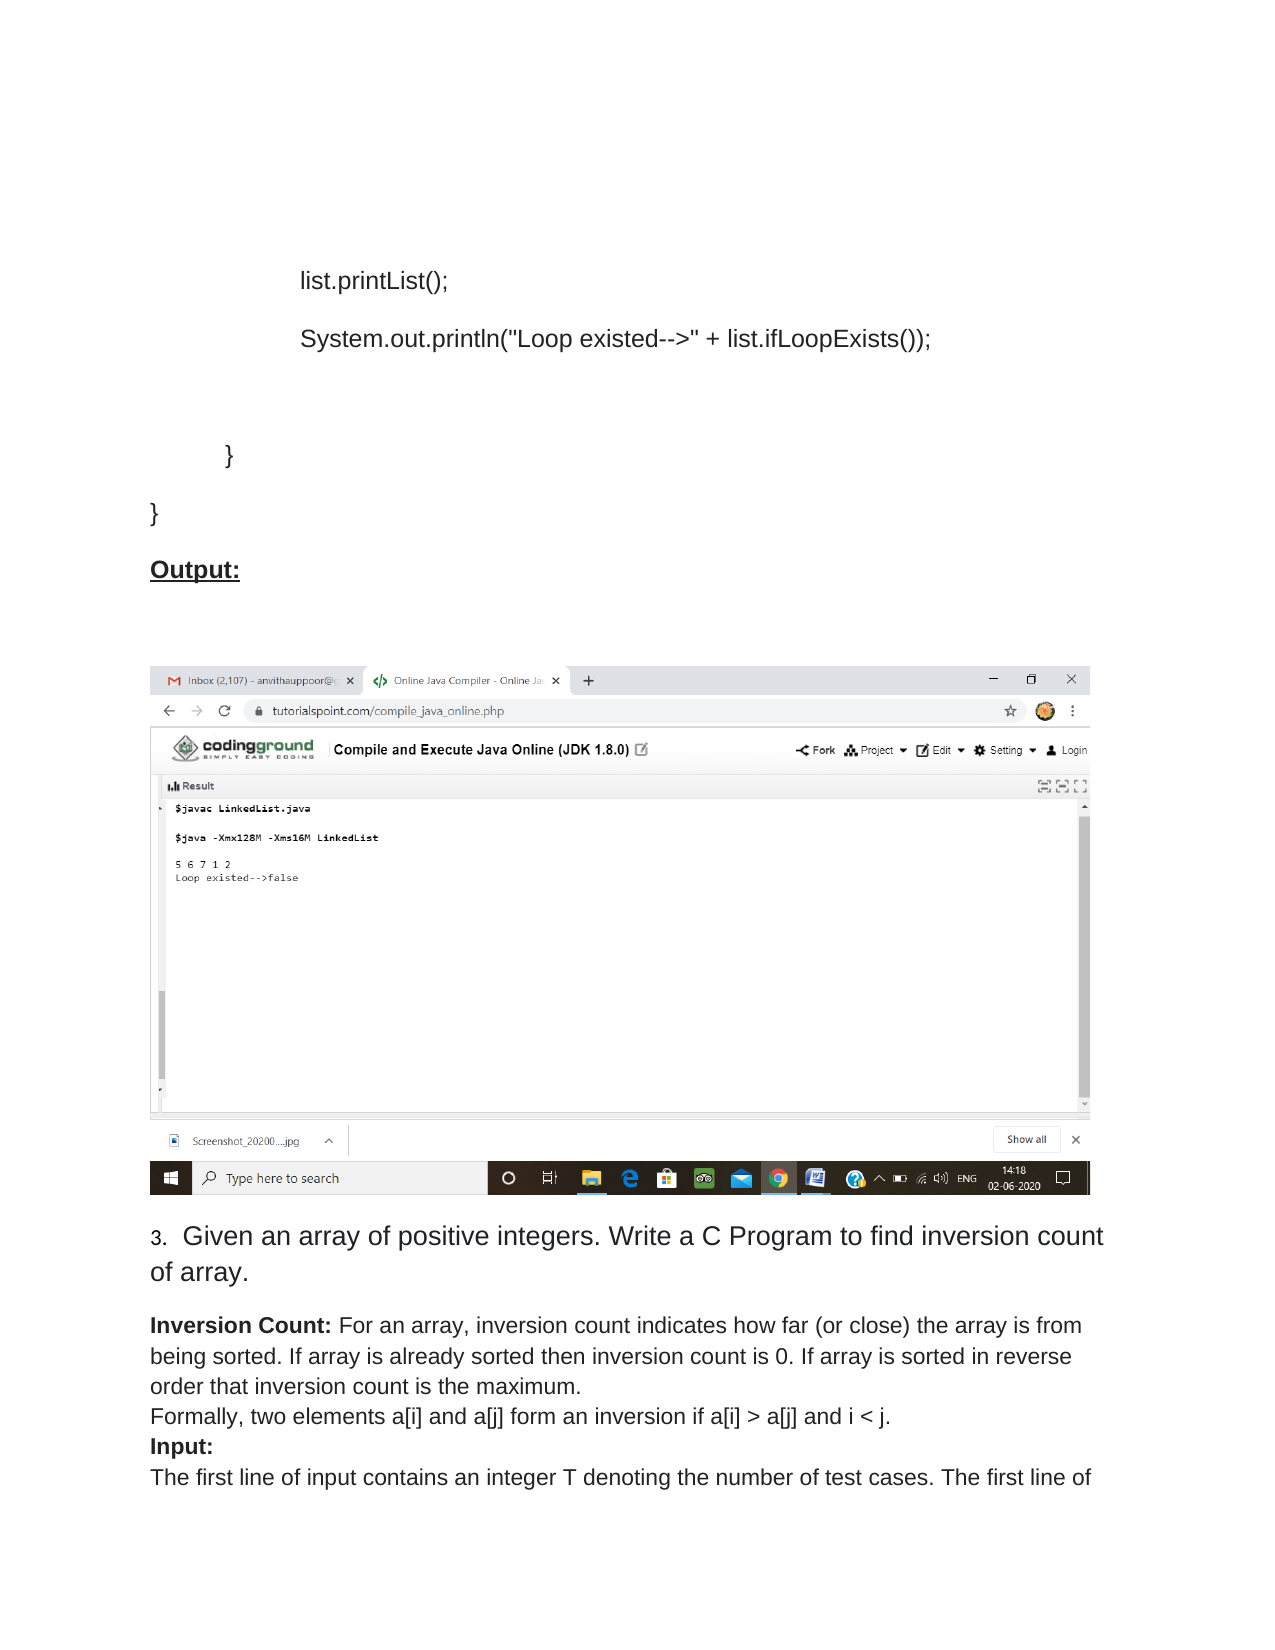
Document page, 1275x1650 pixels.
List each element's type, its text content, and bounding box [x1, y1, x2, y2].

text list.printList(); [150, 266, 1125, 294]
text } [150, 497, 1125, 526]
text System.out.println("Loop existed-->" + list.ifLoopExists()); [150, 324, 1125, 352]
text Output: [150, 555, 1125, 584]
text } [150, 439, 1125, 468]
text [150, 1312, 1125, 1490]
text 3. Given an array of positive integers. Write a C Program to find inversion count of array. [150, 1220, 1125, 1287]
picture [150, 666, 1091, 1195]
